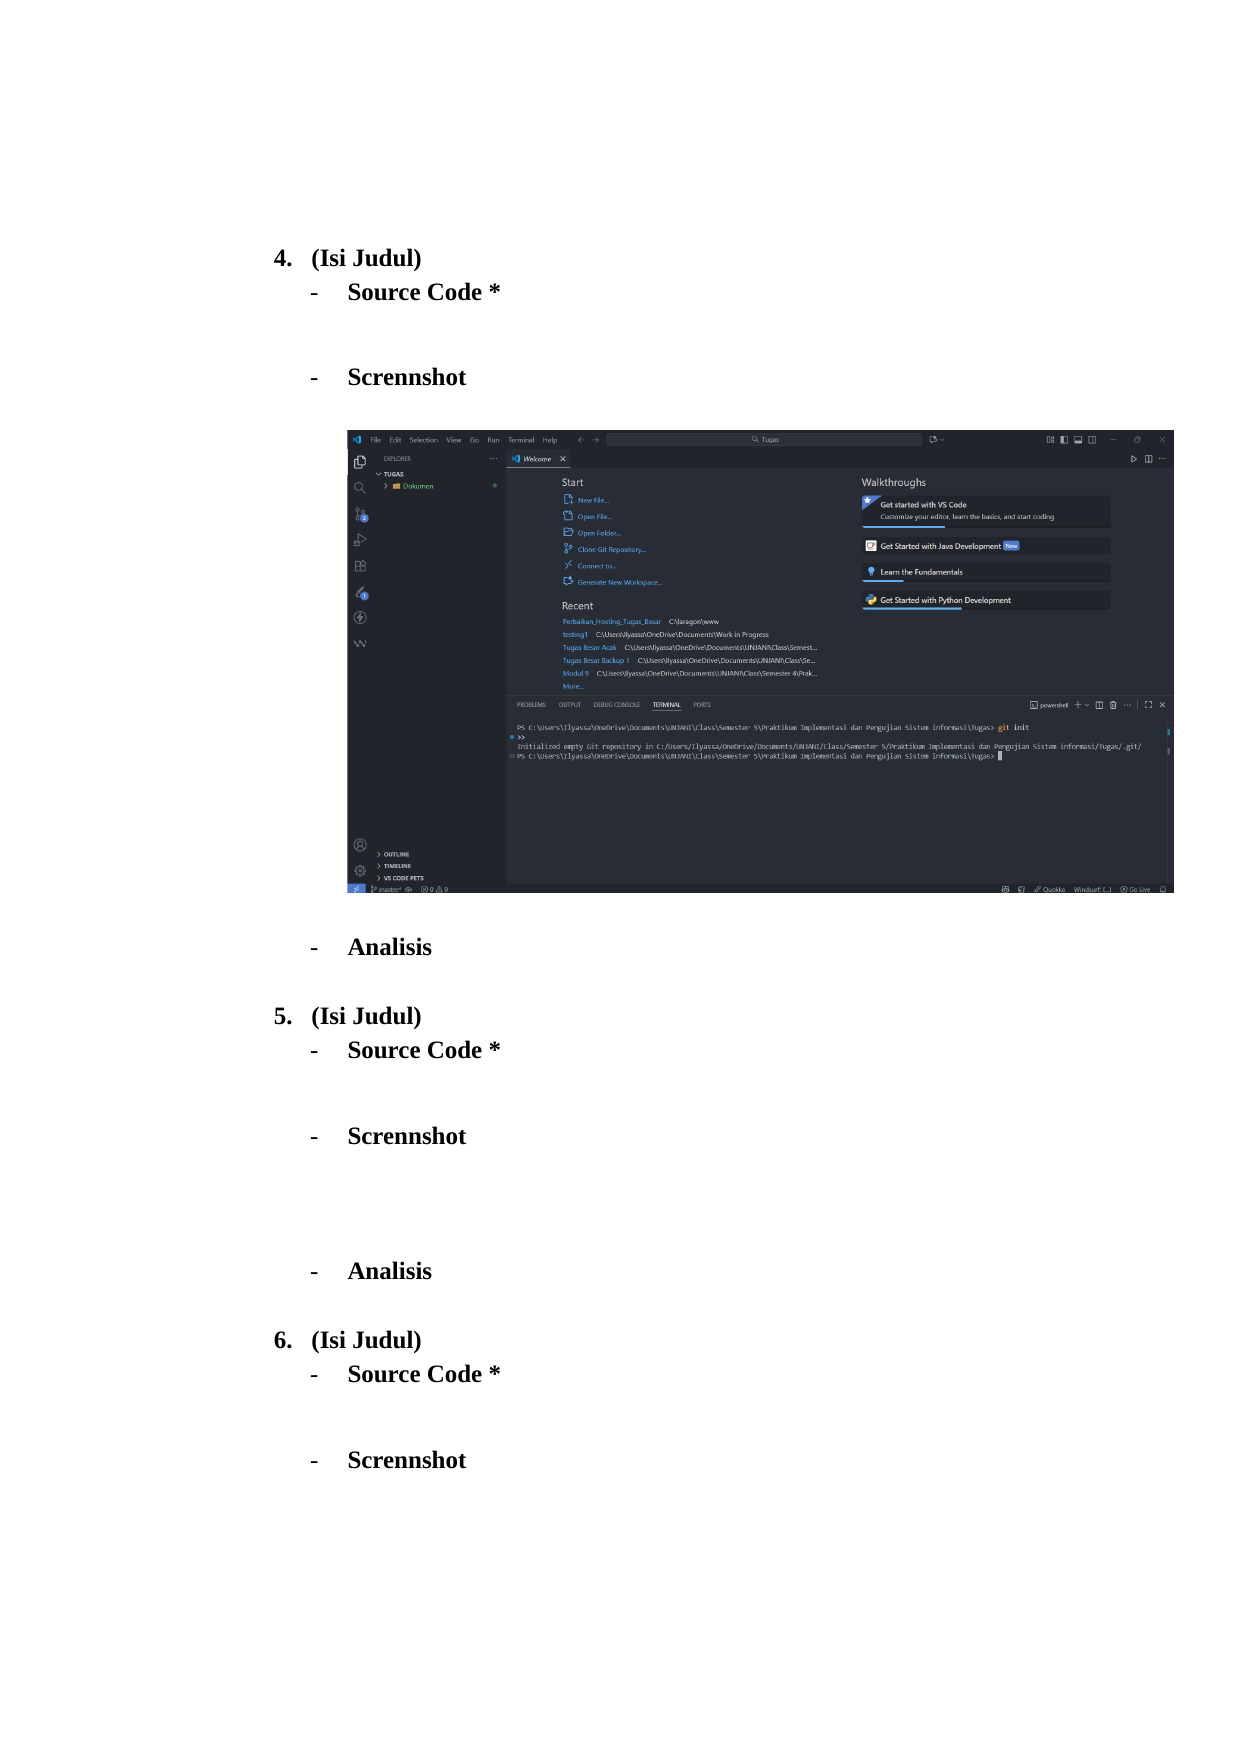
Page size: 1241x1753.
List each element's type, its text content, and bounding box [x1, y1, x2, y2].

list Source Code * [310, 277, 1064, 306]
list (Isi Judul) [274, 1001, 783, 1030]
list (Isi Judul) [274, 243, 783, 271]
list (Isi Judul) [274, 1325, 783, 1354]
list Analisis [310, 1256, 1064, 1285]
list Source Code * [310, 1359, 1064, 1388]
list Analisis [310, 932, 1064, 961]
list Scrennshot [310, 1121, 1064, 1149]
picture [347, 430, 1174, 893]
list Source Code * [310, 1036, 1064, 1064]
list Scrennshot [310, 1445, 1064, 1473]
list Scrennshot [310, 362, 1064, 391]
